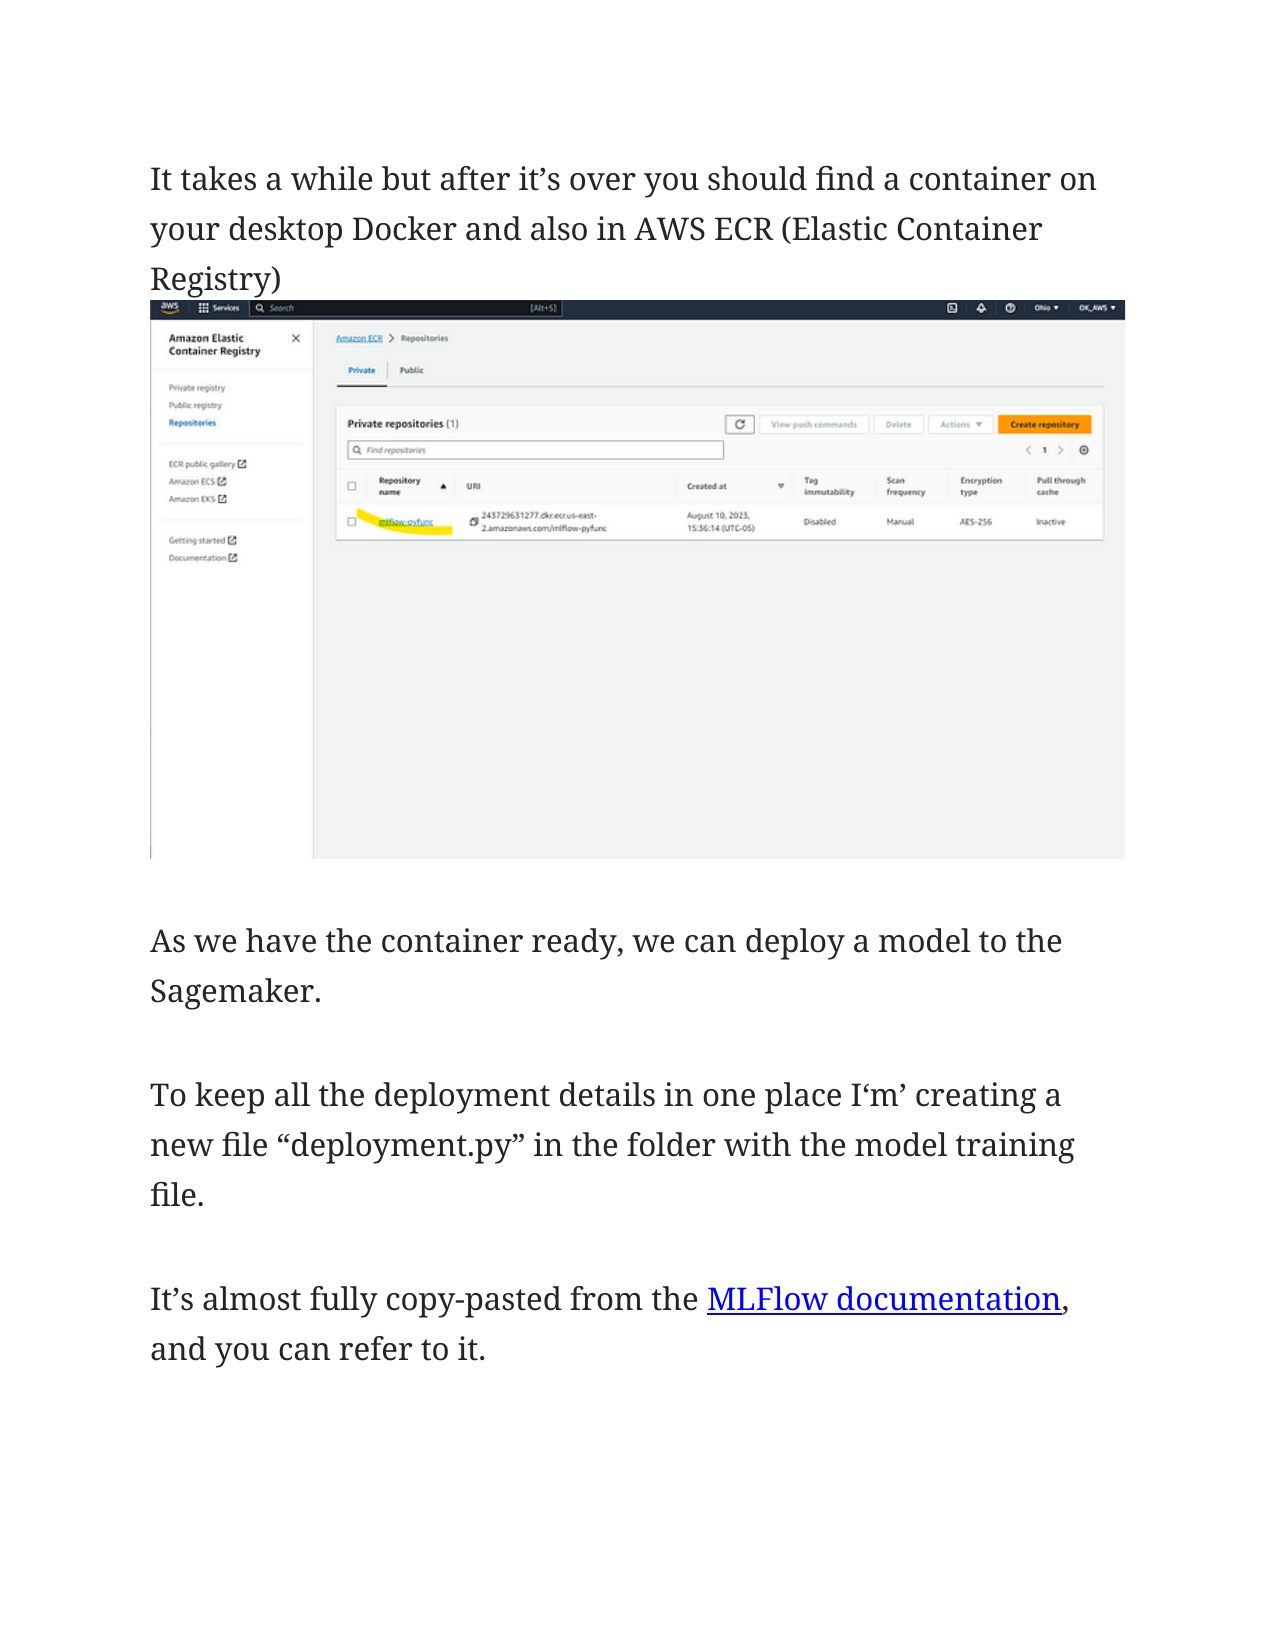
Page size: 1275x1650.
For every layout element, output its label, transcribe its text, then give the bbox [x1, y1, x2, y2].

picture [150, 300, 1125, 859]
text It takes a while but after it’s over you should find a container on your desktop Docker and also in AWS ECR (Elastic Container Registry) [150, 150, 1125, 300]
text As we have the container ready, we can deploy a model to the Sagemaker. [150, 912, 1125, 1012]
text It’s almost fully copy-pasted from the MLFlow documentation, and you can refer to it. [150, 1269, 1125, 1369]
text To keep all the deployment details in one place I‘m’ creating a new file “deployment.py” in the folder with the model training file. [150, 1066, 1125, 1216]
